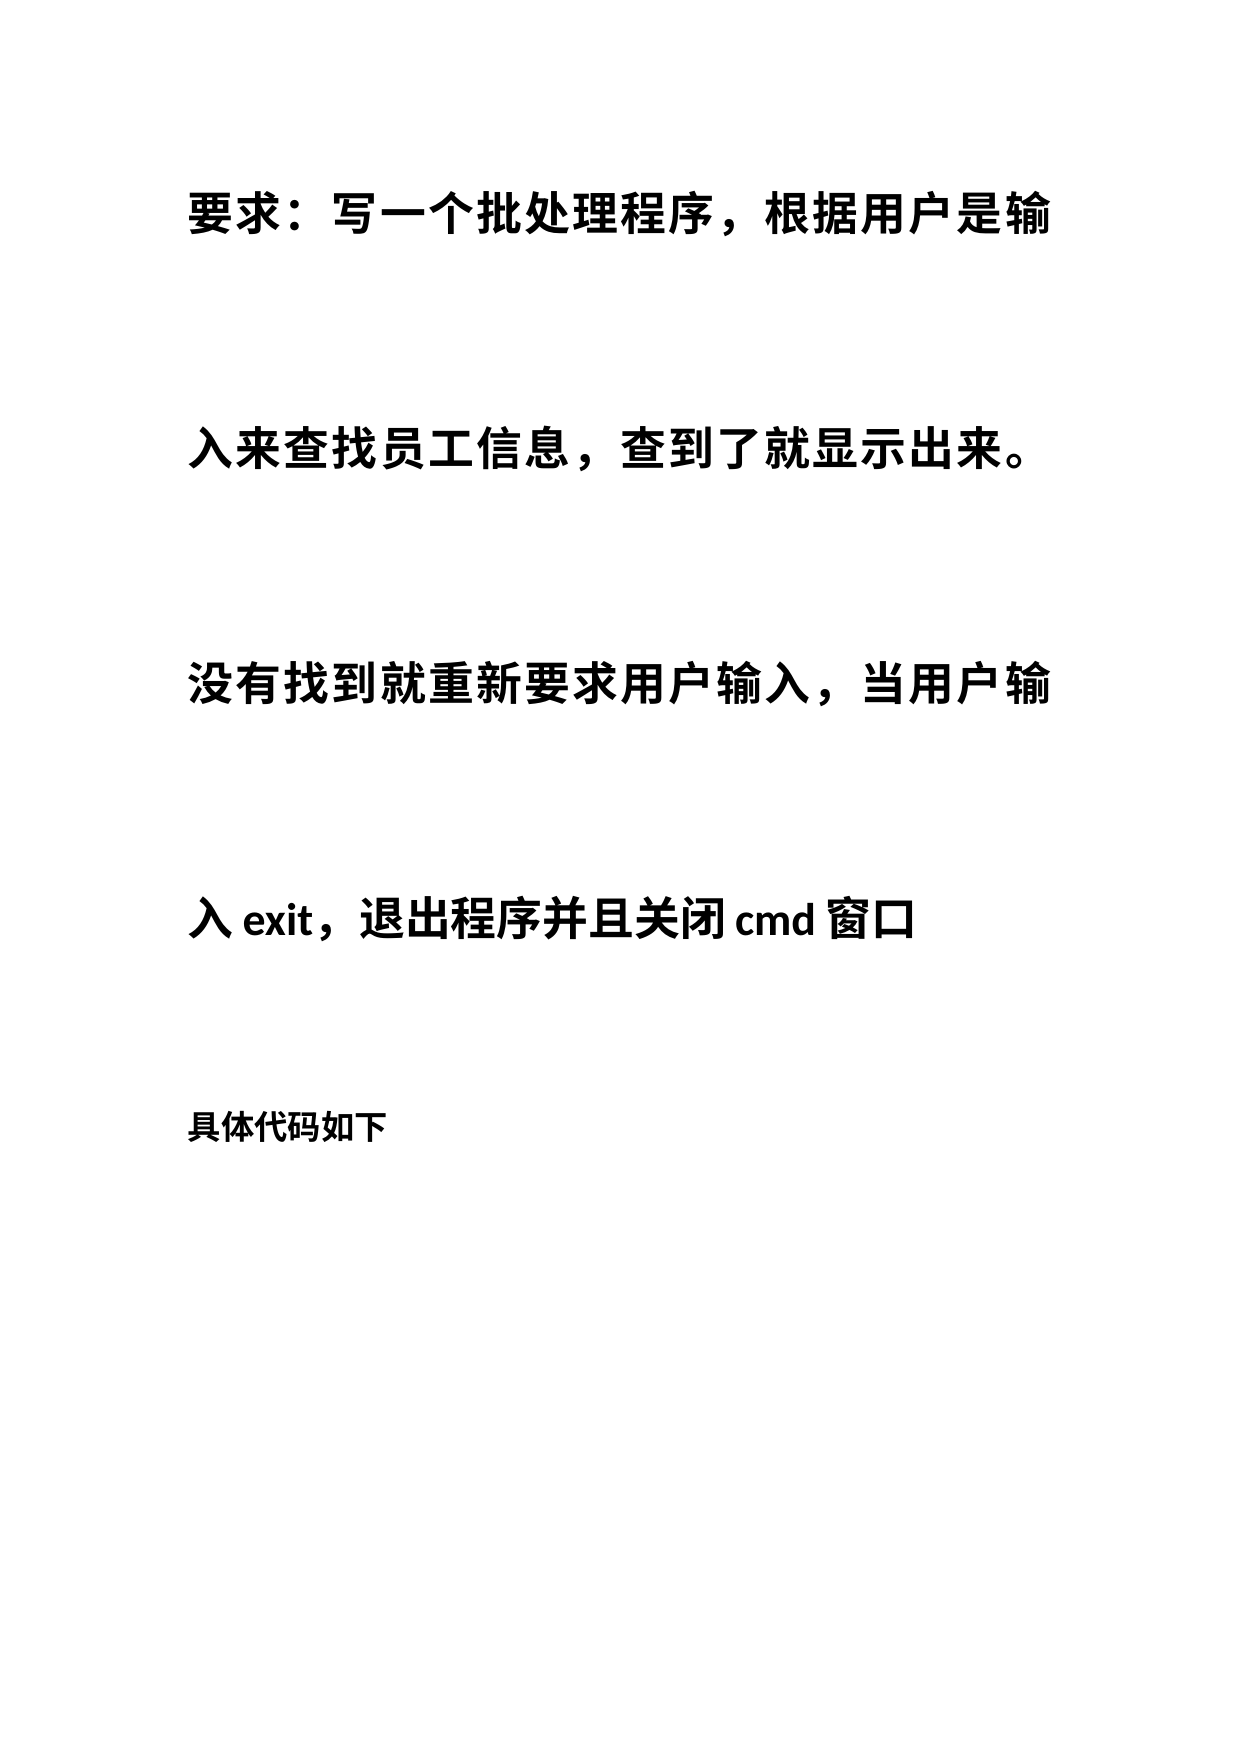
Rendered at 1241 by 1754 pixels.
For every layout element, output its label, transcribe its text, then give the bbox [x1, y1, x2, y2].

subtitle 具体代码如下 [187, 1092, 1053, 1157]
subtitle 要求：写一个批处理程序，根据用户是输入来查找员工信息，查到了就显示出来。没有找到就重新要求用户输入，当用户输入exit，退出程序并且关闭cmd窗口 [187, 162, 1053, 964]
